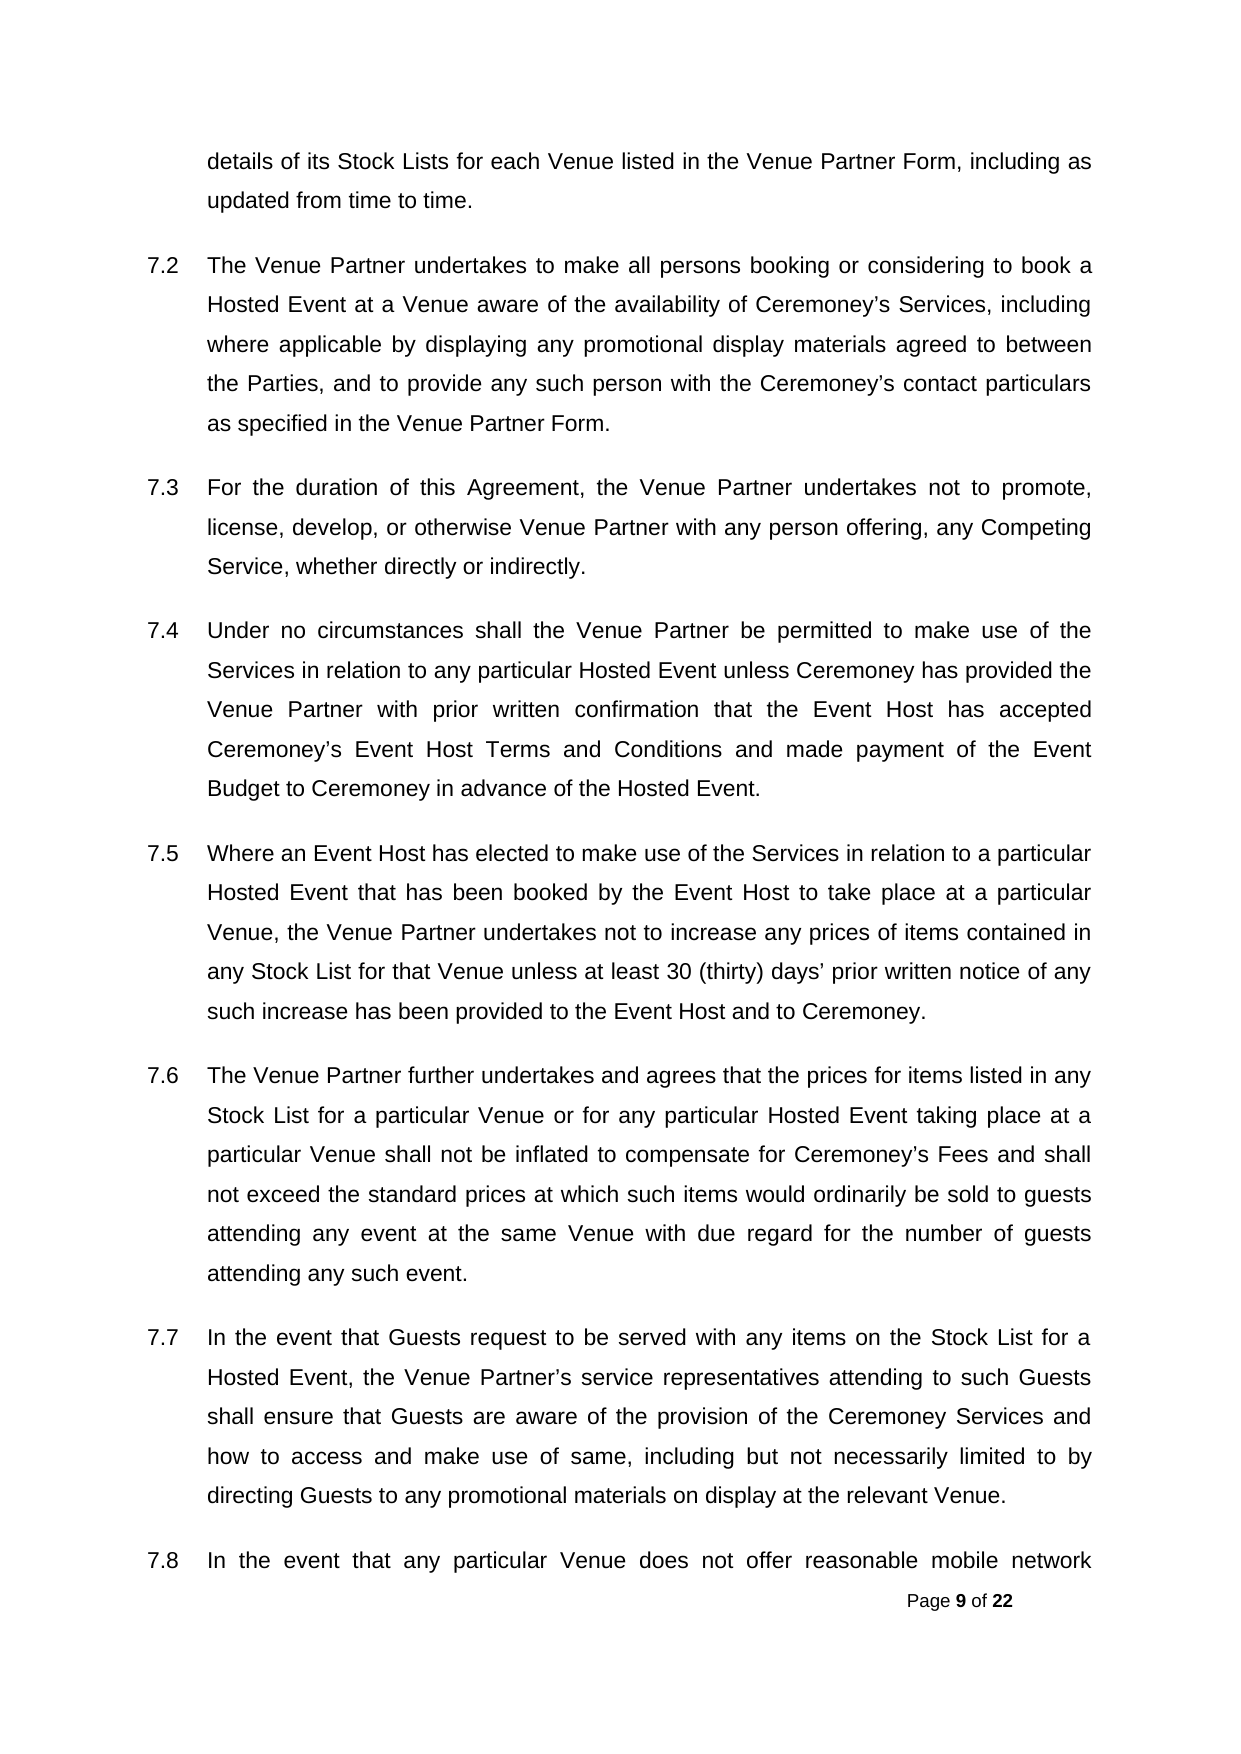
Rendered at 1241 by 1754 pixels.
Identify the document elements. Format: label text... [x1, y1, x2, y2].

subtitle Where an Event Host has elected to make use of the Services in relation to a particular Hosted Event that has been booked by the Event Host to take place at a particular Venue, the Venue Partner undertakes not to increase any prices of items contained in any Stock List for that Venue unless at least 30 (thirty) days’ prior written notice of any such increase has been provided to the Event Host and to Ceremoney. [147, 840, 1092, 1024]
subtitle The Venue Partner further undertakes and agrees that the prices for items listed in any Stock List for a particular Venue or for any particular Hosted Event taking place at a particular Venue shall not be inflated to compensate for Ceremoney’s Fees and shall not exceed the standard prices at which such items would ordinarily be sold to guests attending any event at the same Venue with due regard for the number of guests attending any such event. [147, 1062, 1092, 1286]
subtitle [147, 148, 1092, 213]
subtitle For the duration of this Agreement, the Venue Partner undertakes not to promote, license, develop, or otherwise Venue Partner with any person offering, any Competing Service, whether directly or indirectly. [147, 474, 1092, 579]
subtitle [147, 1547, 1092, 1573]
subtitle Under no circumstances shall the Venue Partner be permitted to make use of the Services in relation to any particular Hosted Event unless Ceremoney has provided the Venue Partner with prior written confirmation that the Event Host has accepted Ceremoney’s Event Host Terms and Conditions and made payment of the Event Budget to Ceremoney in advance of the Hosted Event. [147, 617, 1092, 802]
subtitle In the event that Guests request to be served with any items on the Stock List for a Hosted Event, the Venue Partner’s service representatives attending to such Guests shall ensure that Guests are aware of the provision of the Ceremoney Services and how to access and make use of same, including but not necessarily limited to by directing Guests to any promotional materials on display at the relevant Venue. [147, 1324, 1092, 1508]
subtitle The Venue Partner undertakes to make all persons booking or considering to book a Hosted Event at a Venue aware of the availability of Ceremoney’s Services, including where applicable by displaying any promotional display materials agreed to between the Parties, and to provide any such person with the Ceremoney’s contact particulars as specified in the Venue Partner Form. [147, 252, 1092, 436]
